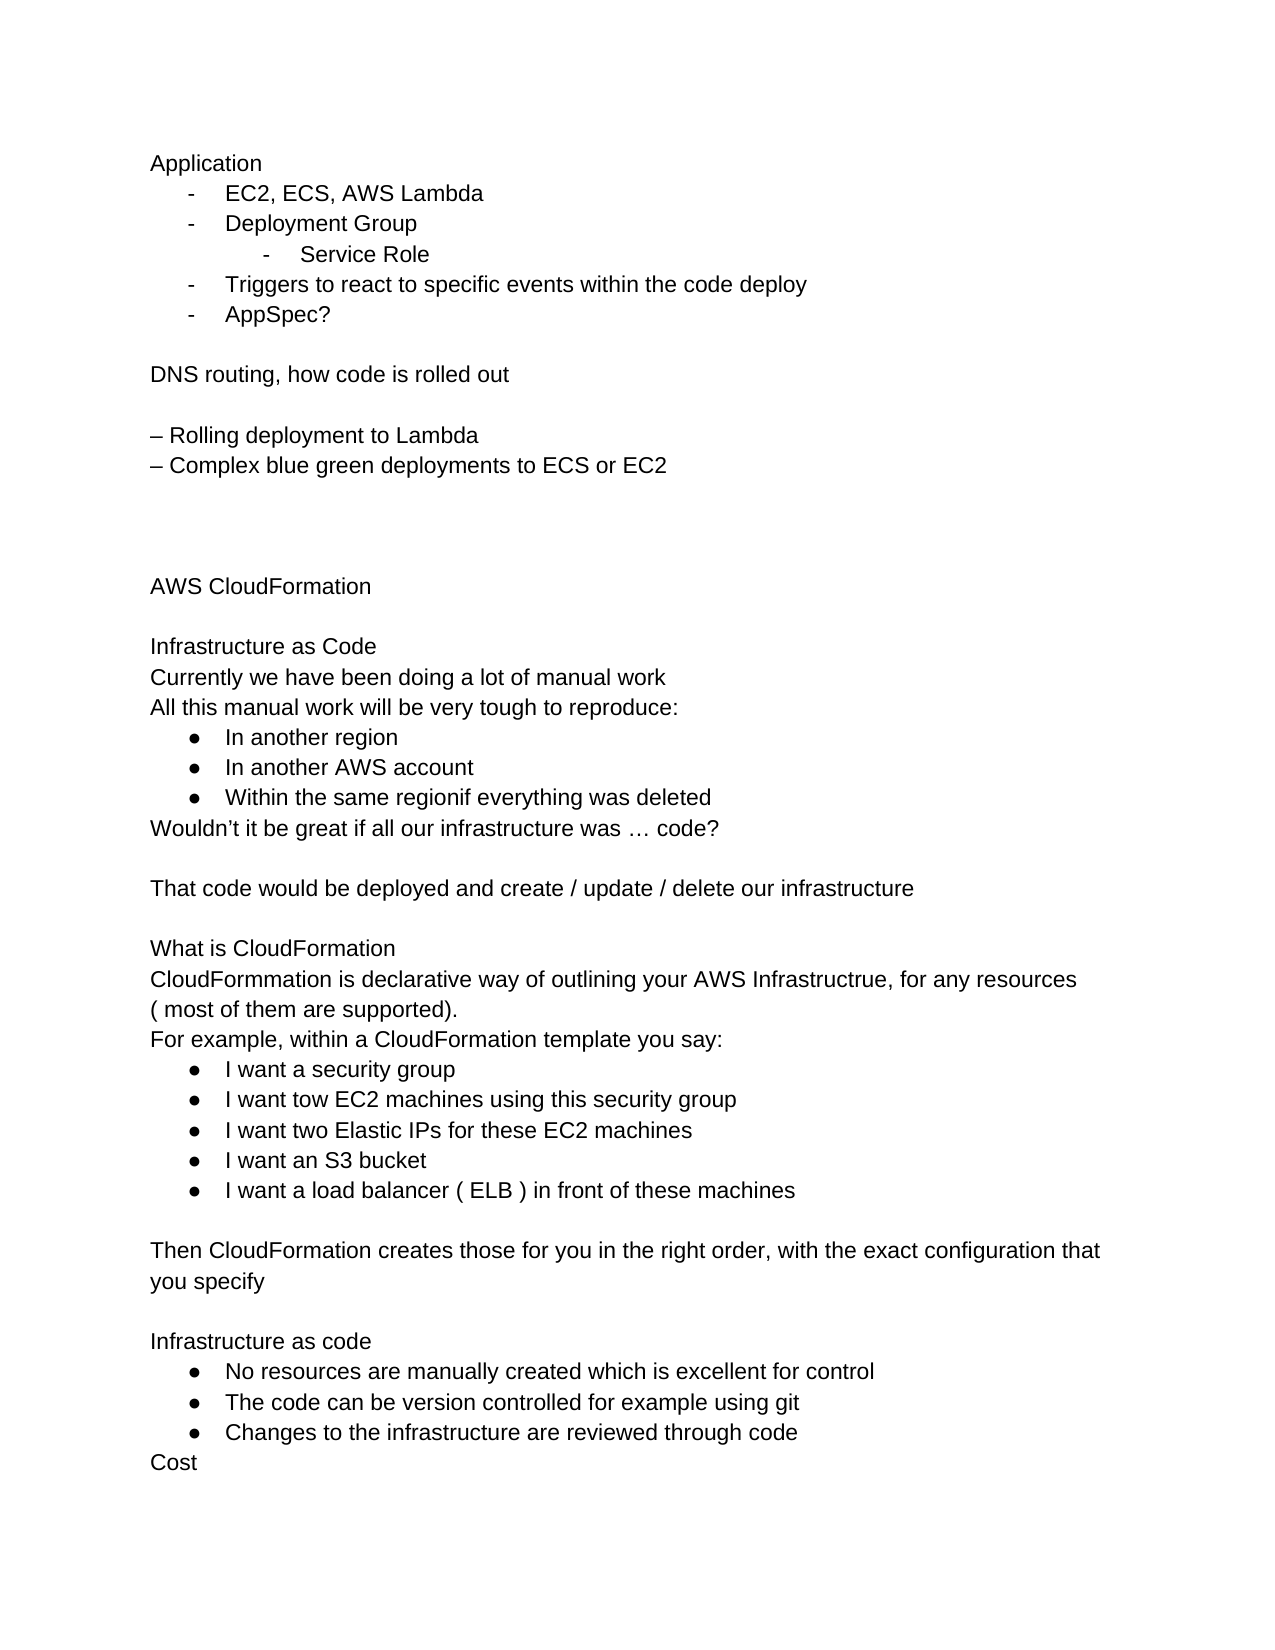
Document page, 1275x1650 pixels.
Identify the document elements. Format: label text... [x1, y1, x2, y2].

text That code would be deployed and create / update / delete our infrastructure [150, 875, 1125, 901]
list Triggers to react to specific events within the code deploy [187, 271, 1125, 297]
text Infrastructure as Code [150, 633, 1125, 660]
text Wouldn’t it be great if all our infrastructure was … code? [150, 814, 1125, 841]
list In another AWS account [187, 754, 1125, 781]
text – Complex blue green deployments to ECS or EC2 [150, 452, 1125, 478]
list EC2, ECS, AWS Lambda [187, 180, 1125, 207]
list In another region [187, 724, 1125, 750]
text Currently we have been doing a lot of manual work [150, 663, 1125, 690]
list Changes to the infrastructure are reviewed through code [187, 1419, 1125, 1445]
list I want two Elastic IPs for these EC2 machines [187, 1117, 1125, 1143]
text What is CloudFormation [150, 935, 1125, 962]
text CloudFormmation is declarative way of outlining your AWS Infrastructrue, for any resources ( most of them are supported). [150, 966, 1125, 1022]
list Deployment Group [187, 210, 1125, 237]
text Cost [150, 1449, 1125, 1475]
list I want an S3 bucket [187, 1147, 1125, 1173]
list Service Role [262, 241, 1125, 267]
list I want a load balancer ( ELB ) in front of these machines [187, 1177, 1125, 1203]
text Then CloudFormation creates those for you in the right order, with the exact configuration that you specify [150, 1237, 1125, 1294]
list I want a security group [187, 1056, 1125, 1083]
text For example, within a CloudFormation template you say: [150, 1026, 1125, 1052]
text – Rolling deployment to Lambda [150, 422, 1125, 448]
text Infrastructure as code [150, 1328, 1125, 1354]
text DNS routing, how code is rolled out [150, 361, 1125, 388]
text Application [150, 150, 1125, 176]
list No resources are manually created which is excellent for control [187, 1358, 1125, 1385]
text All this manual work will be very tough to reproduce: [150, 694, 1125, 720]
list The code can be version controlled for example using git [187, 1388, 1125, 1415]
text AWS CloudFormation [150, 573, 1125, 599]
list AppSpec? [187, 301, 1125, 327]
list Within the same regionif everything was deleted [187, 784, 1125, 811]
list I want tow EC2 machines using this security group [187, 1086, 1125, 1113]
